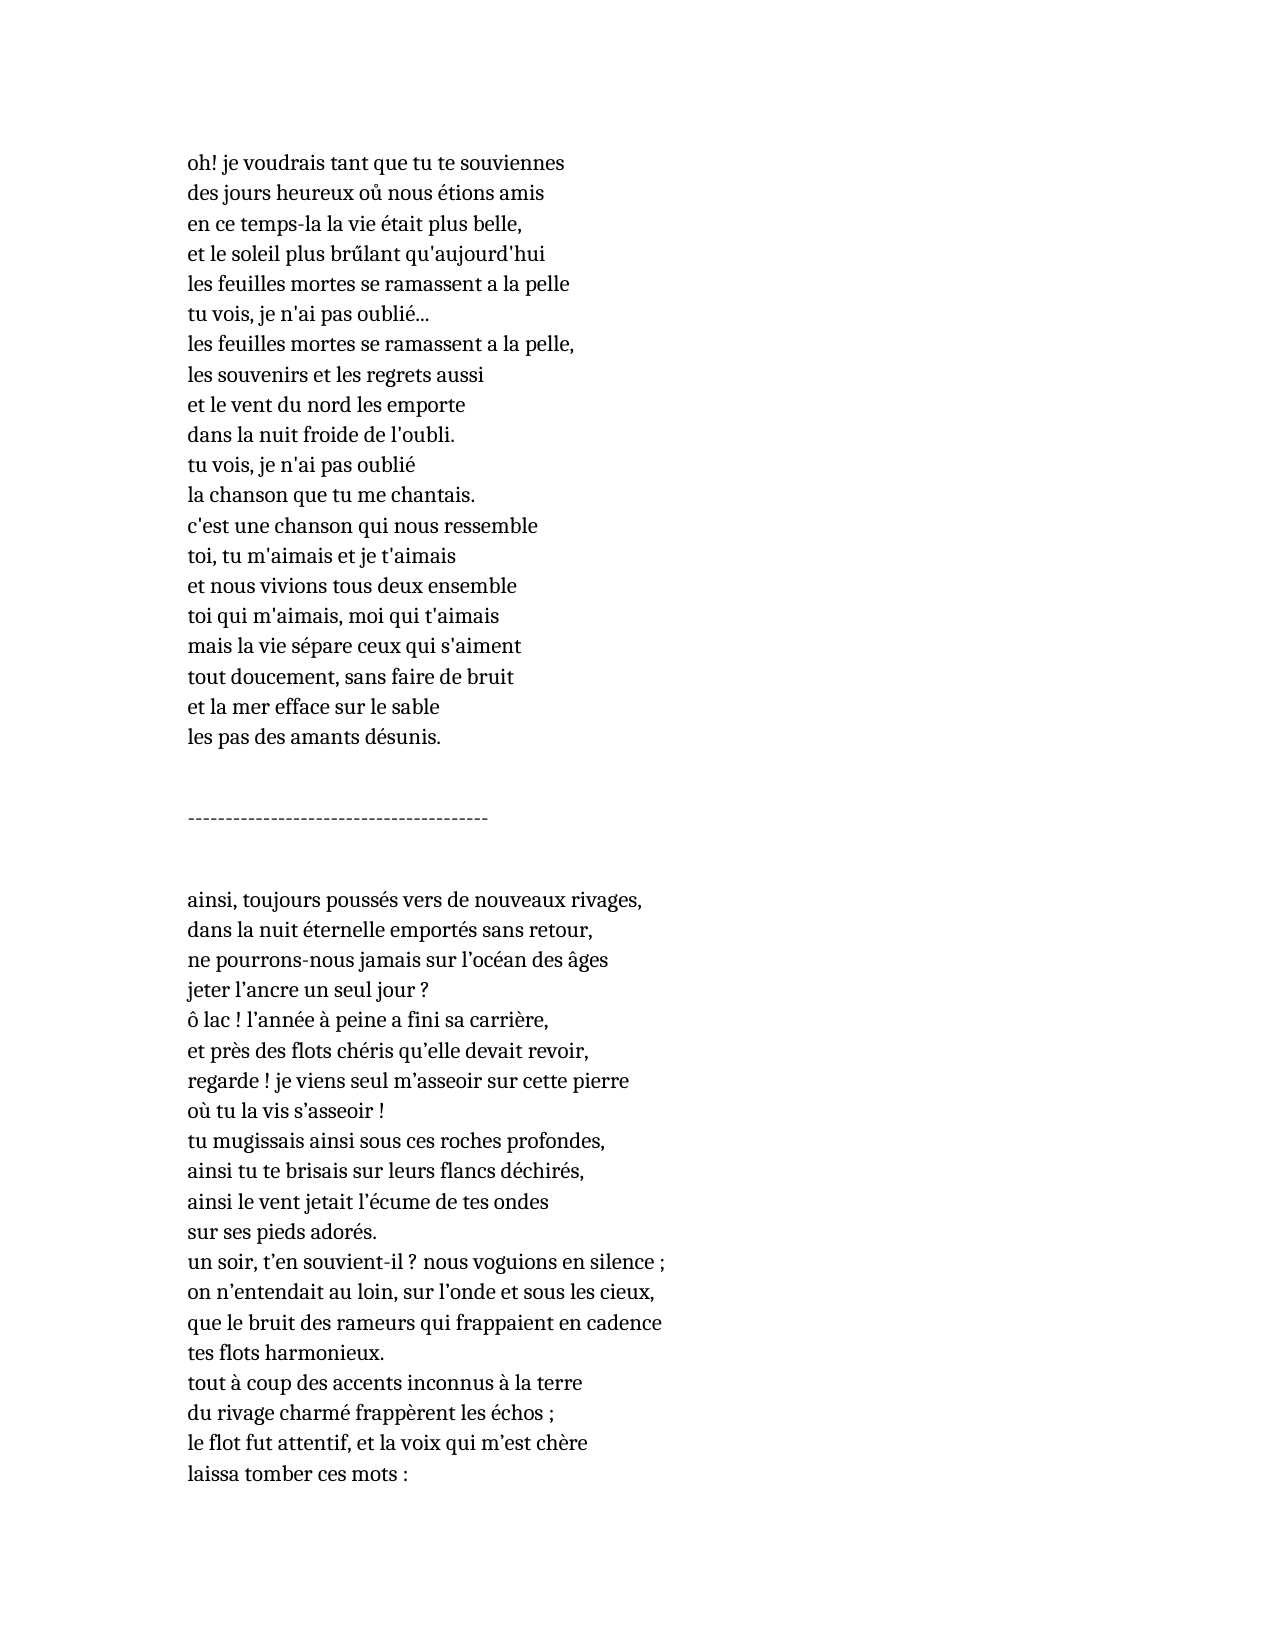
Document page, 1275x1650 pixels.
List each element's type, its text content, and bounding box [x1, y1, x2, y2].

text oh! je voudrais tant que tu te souviennes des jours heureux oů nous étions amis en ce temps-la la vie était plus belle, et le soleil plus brűlant qu'aujourd'hui les feuilles mortes se ramassent a la pelle tu vois, je n'ai pas oublié... les feuilles mortes se ramassent a la pelle, les souvenirs et les regrets aussi et le vent du nord les emporte dans la nuit froide de l'oubli. tu vois, je n'ai pas oublié la chanson que tu me chantais. c'est une chanson qui nous ressemble toi, tu m'aimais et je t'aimais et nous vivions tous deux ensemble toi qui m'aimais, moi qui t'aimais mais la vie sépare ceux qui s'aiment tout doucement, sans faire de bruit et la mer efface sur le sable les pas des amants désunis. [187, 150, 1087, 750]
text ---------------------------------------- [187, 775, 1087, 862]
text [187, 886, 1087, 1487]
